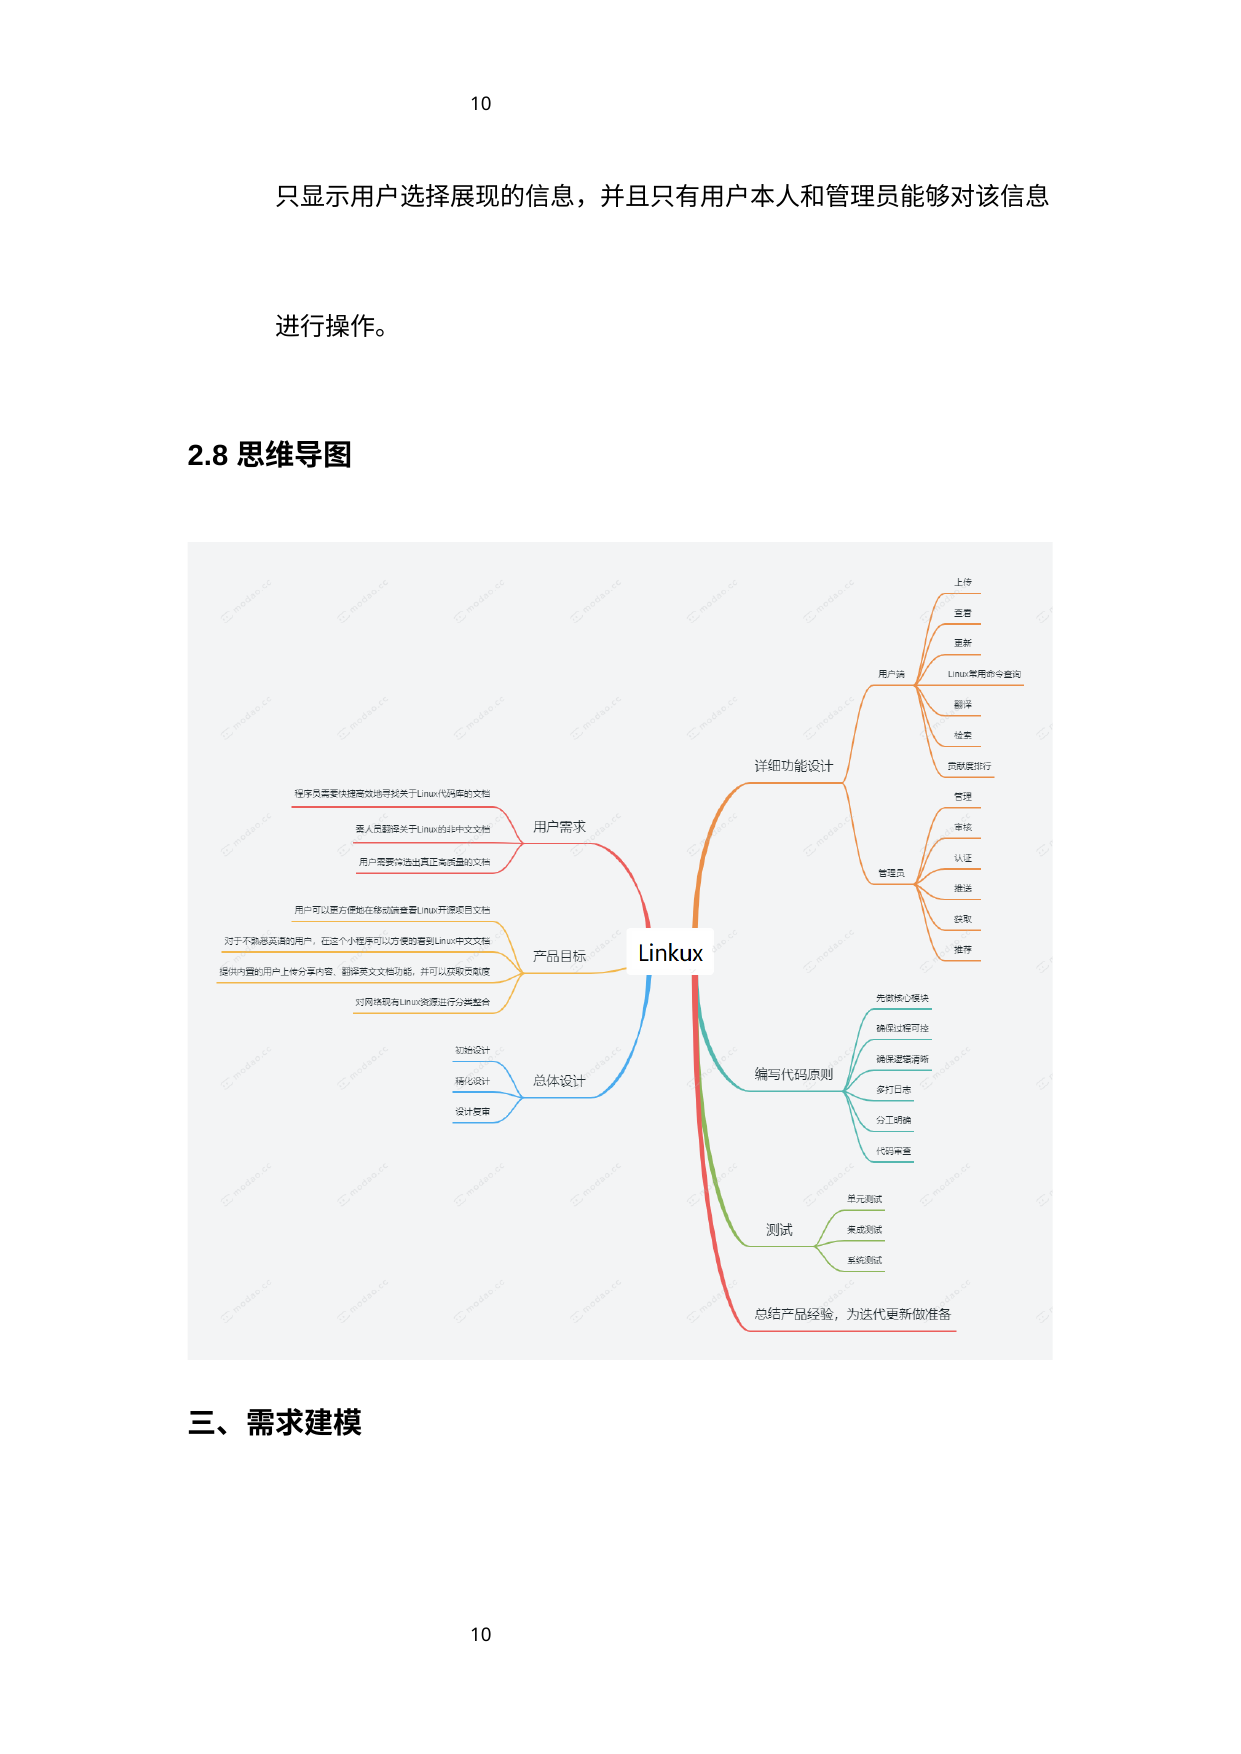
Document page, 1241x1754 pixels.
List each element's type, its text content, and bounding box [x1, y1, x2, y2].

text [275, 162, 1053, 357]
picture [187, 542, 1053, 1360]
subtitle 2.8 思维导图 [187, 420, 1053, 485]
text 三、需求建模 [187, 1388, 1053, 1453]
